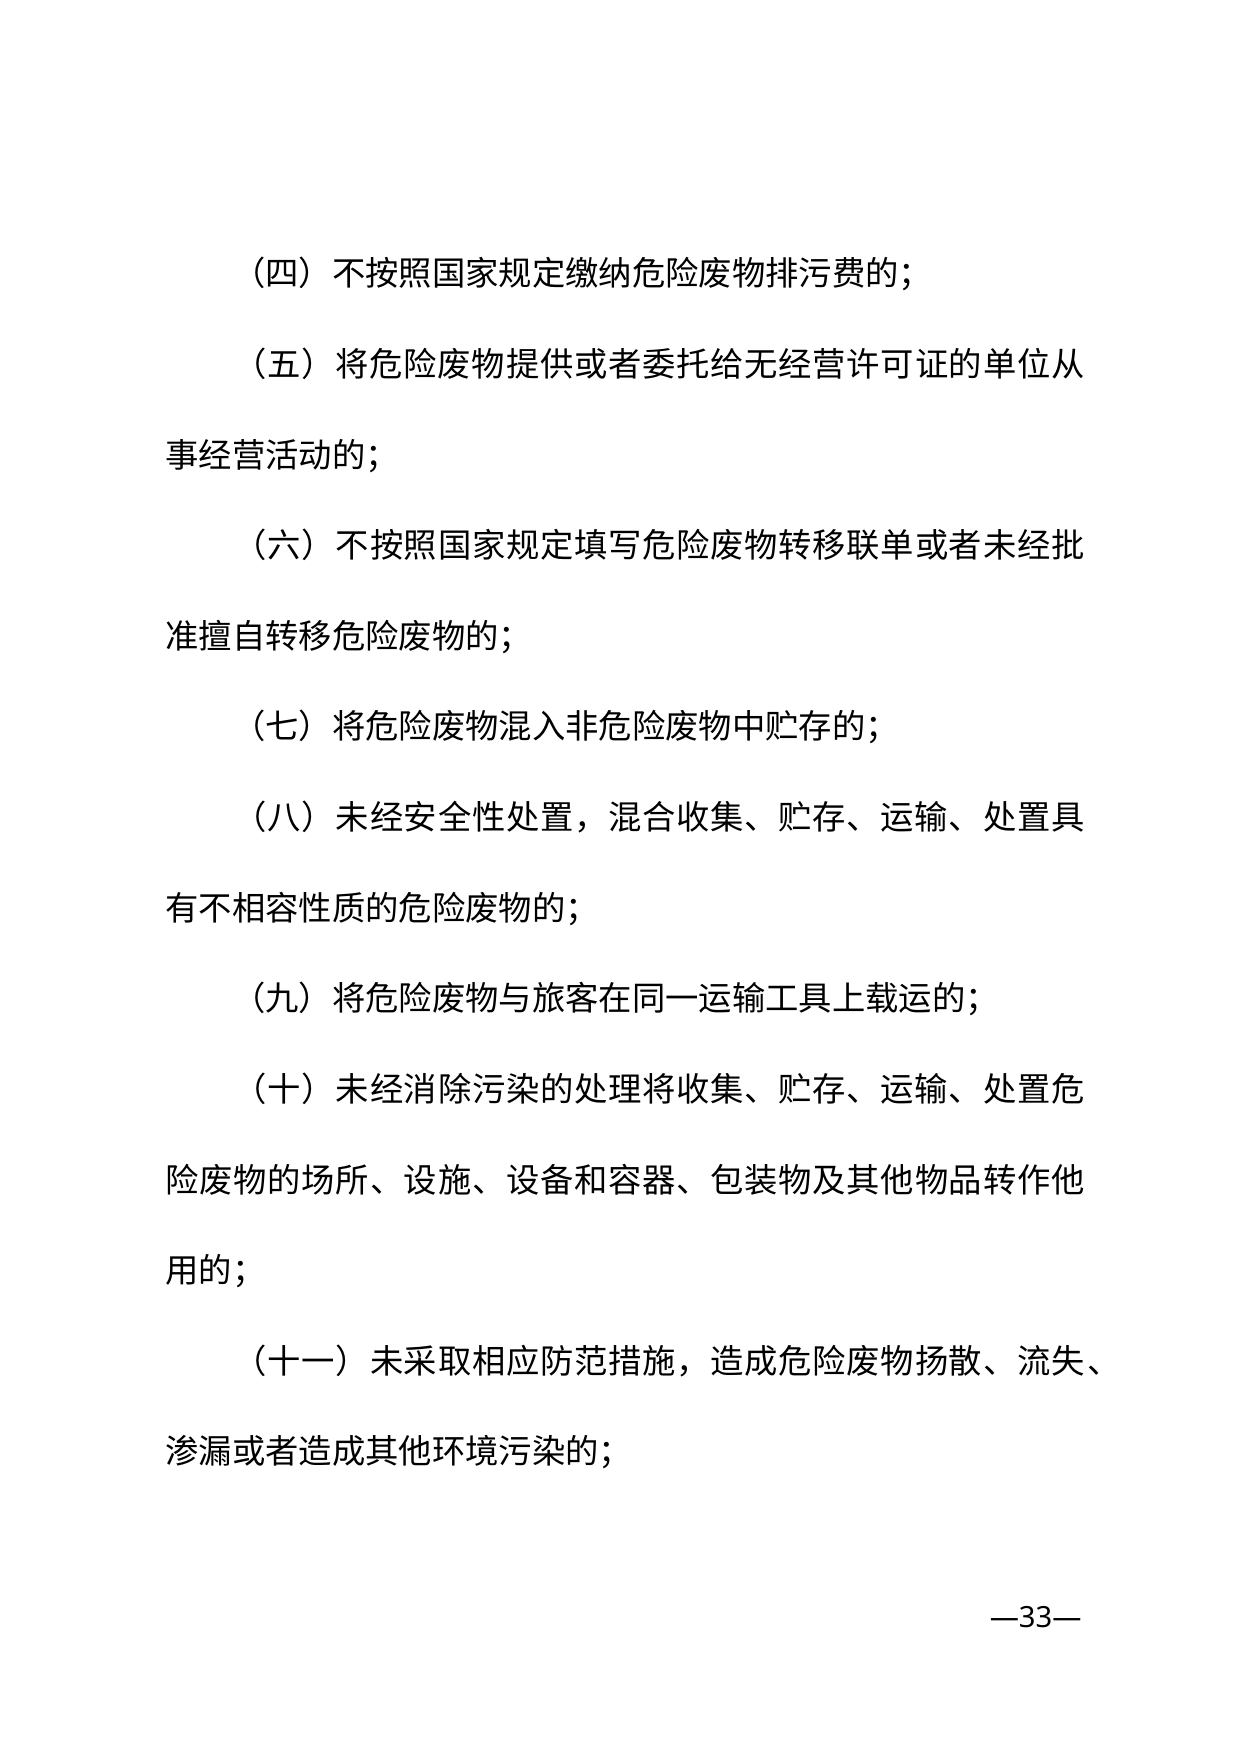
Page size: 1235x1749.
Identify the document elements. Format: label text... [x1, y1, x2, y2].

text （十一）未采取相应防范措施，造成危险废物扬散、流失、渗漏或者造成其他环境污染的； [165, 1313, 1087, 1495]
text （六）不按照国家规定填写危险废物转移联单或者未经批准擅自转移危险废物的； [165, 498, 1087, 679]
text （四）不按照国家规定缴纳危险废物排污费的； [165, 226, 1087, 317]
text （九）将危险废物与旅客在同一运输工具上载运的； [165, 951, 1087, 1042]
text （八）未经安全性处置，混合收集、贮存、运输、处置具有不相容性质的危险废物的； [165, 770, 1087, 951]
text （七）将危险废物混入非危险废物中贮存的； [165, 679, 1087, 770]
text （十）未经消除污染的处理将收集、贮存、运输、处置危险废物的场所、设施、设备和容器、包装物及其他物品转作他用的； [165, 1042, 1087, 1313]
text （五）将危险废物提供或者委托给无经营许可证的单位从事经营活动的； [165, 317, 1087, 498]
